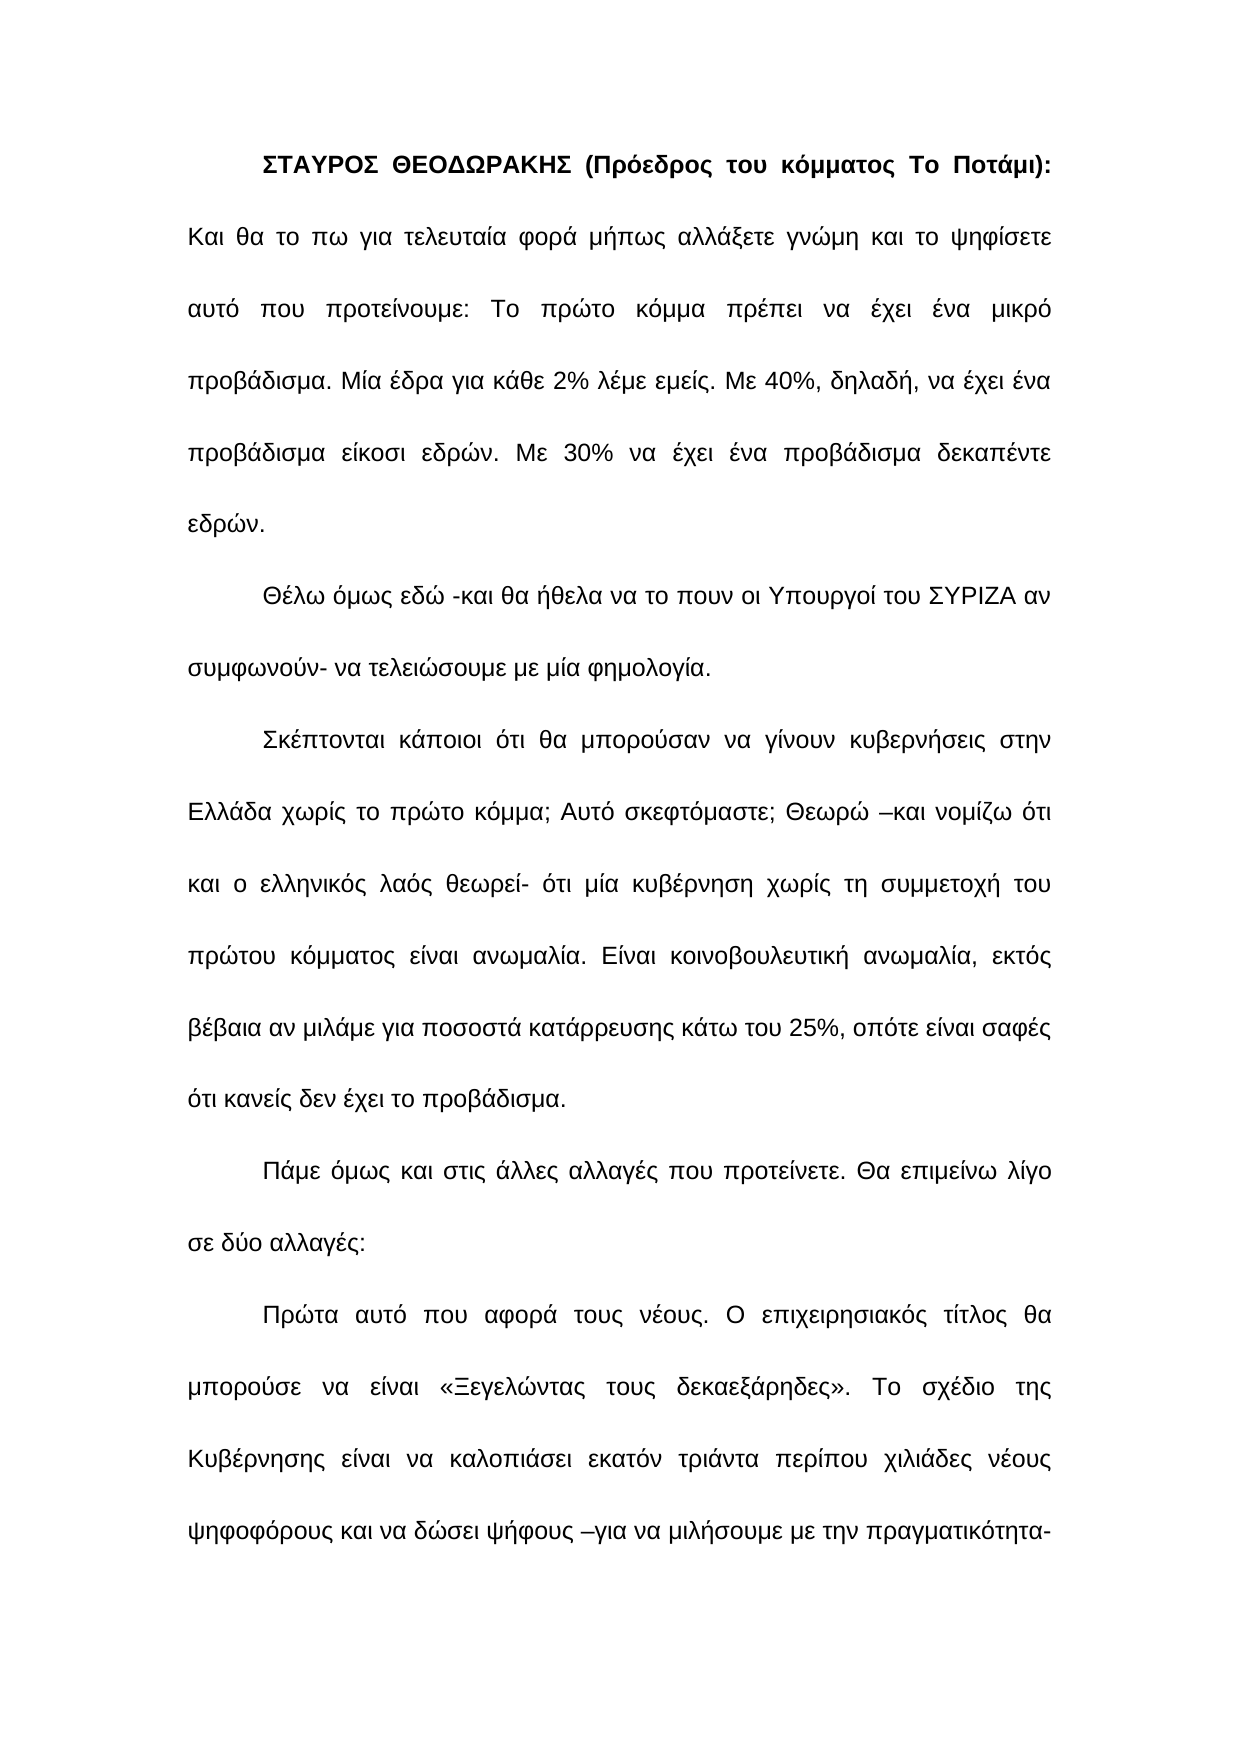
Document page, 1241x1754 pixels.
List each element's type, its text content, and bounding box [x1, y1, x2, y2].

text Θέλω όμως εδώ -και θα ήθελα να το πουν οι Υπουργοί του ΣΥΡΙΖΑ αν συμφωνούν- να τελειώσουμε με μία φημολογία. [187, 581, 1053, 682]
text Σκέπτονται κάποιοι ότι θα μπορούσαν να γίνουν κυβερνήσεις στην Ελλάδα χωρίς το πρώτο κόμμα; Αυτό σκεφτόμαστε; Θεωρώ –και νομίζω ότι και ο ελληνικός λαός θεωρεί- ότι μία κυβέρνηση χωρίς τη συμμετοχή του πρώτου κόμματος είναι ανωμαλία. Είναι κοινοβουλευτική ανωμαλία, εκτός βέβαια αν μιλάμε για ποσοστά κατάρρευσης κάτω του 25%, οπότε είναι σαφές ότι κανείς δεν έχει το προβάδισμα. [187, 725, 1053, 1113]
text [187, 1300, 1053, 1544]
text Πάμε όμως και στις άλλες αλλαγές που προτείνετε. Θα επιμείνω λίγο σε δύο αλλαγές: [187, 1156, 1053, 1257]
text ΣΤΑΥΡΟΣ ΘΕΟΔΩΡΑΚΗΣ (Πρόεδρος του κόμματος Το Ποτάμι): Και θα το πω για τελευταία φορά μήπως αλλάξετε γνώμη και το ψηφίσετε αυτό που προτείνουμε: Το πρώτο κόμμα πρέπει να έχει ένα μικρό προβάδισμα. Μία έδρα για κάθε 2% λέμε εμείς. Με 40%, δηλαδή, να έχει ένα προβάδισμα είκοσι εδρών. Με 30% να έχει ένα προβάδισμα δεκαπέντε εδρών. [187, 150, 1053, 538]
